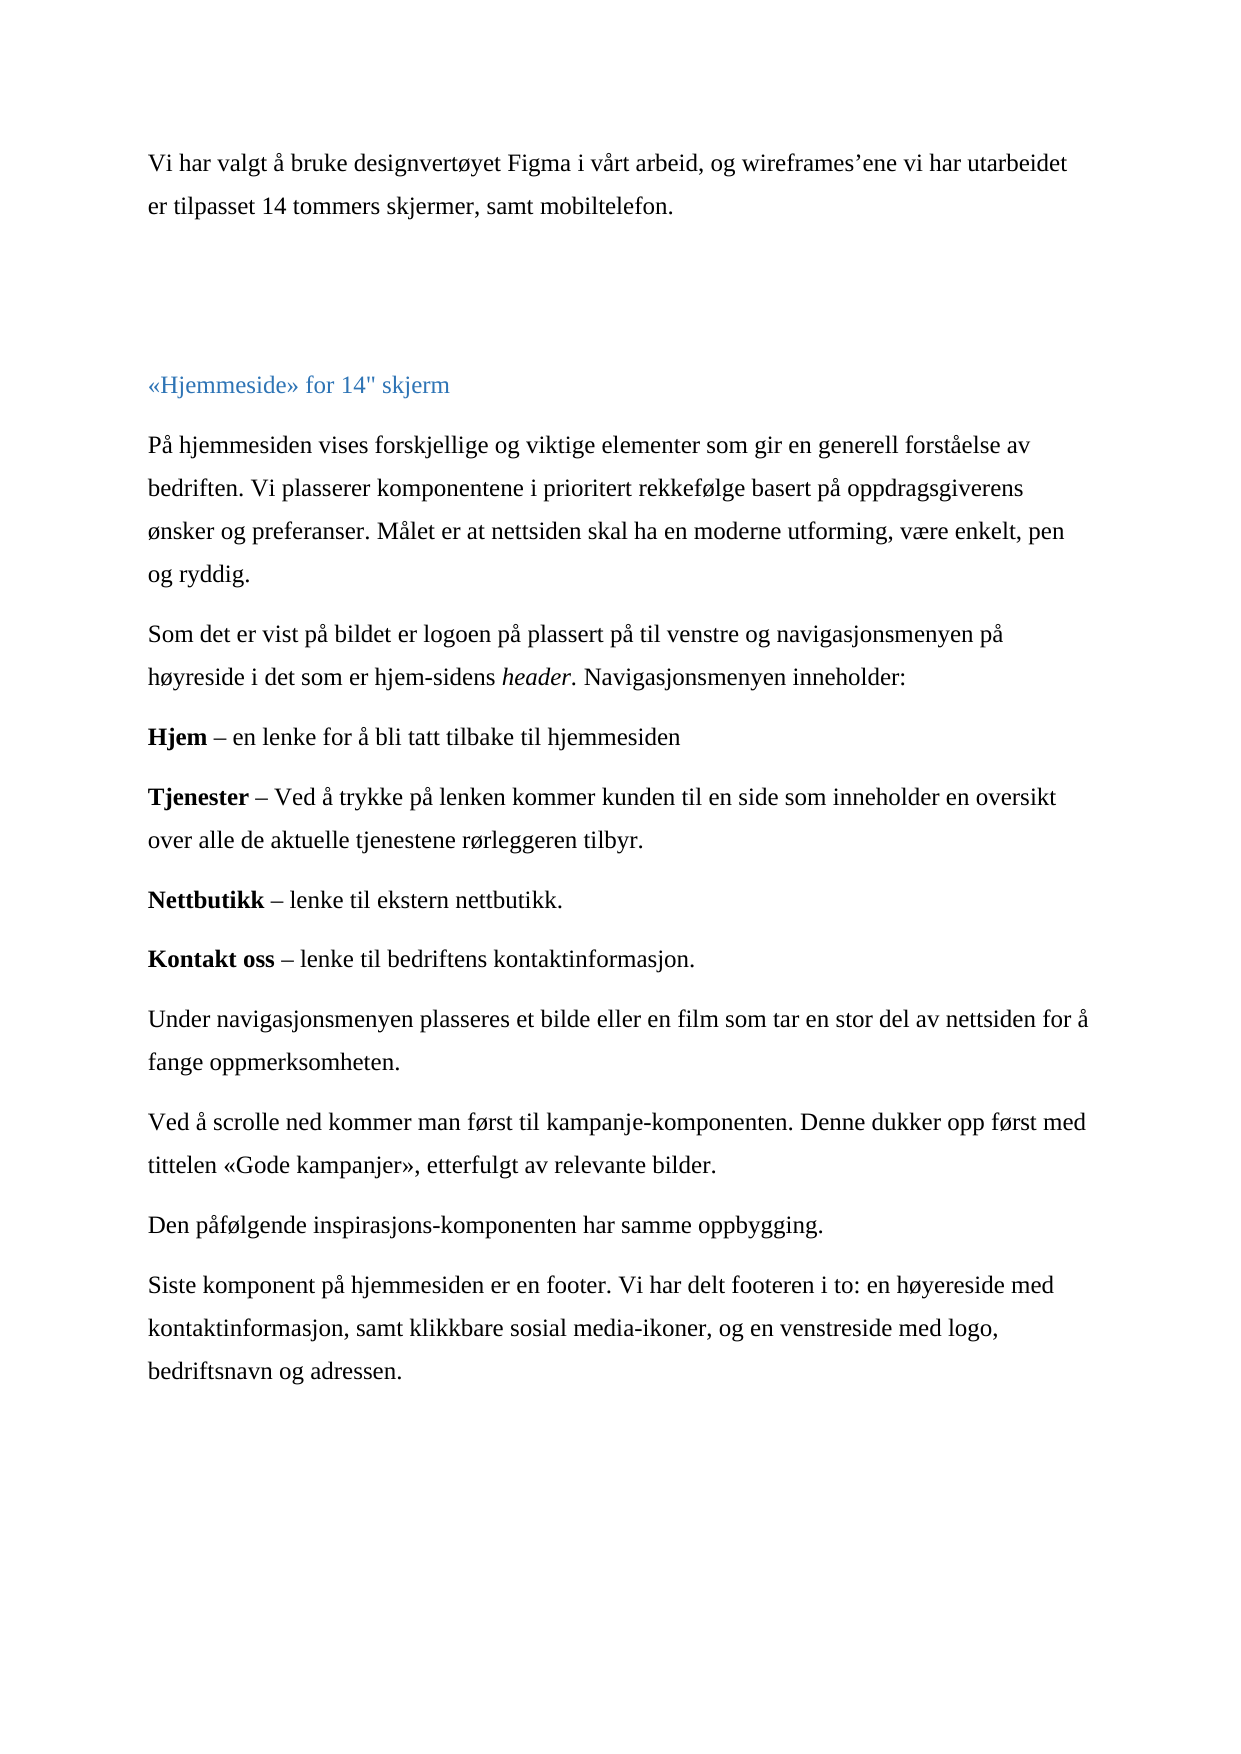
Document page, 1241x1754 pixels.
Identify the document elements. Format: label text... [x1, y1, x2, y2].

text Vi har valgt å bruke designvertøyet Figma i vårt arbeid, og wireframes’ene vi har utarbeidet er tilpasset 14 tommers skjermer, samt mobiltelefon. [148, 148, 1093, 219]
text Den påfølgende inspirasjons-komponenten har samme oppbygging. [148, 1210, 1093, 1239]
text Ved å scrolle ned kommer man først til kampanje-komponenten. Denne dukker opp først med tittelen «Gode kampanjer», etterfulgt av relevante bilder. [148, 1107, 1093, 1179]
text Under navigasjonsmenyen plasseres et bilde eller en film som tar en stor del av nettsiden for å fange oppmerksomheten. [148, 1004, 1093, 1076]
text Siste komponent på hjemmesiden er en footer. Vi har delt footeren i to: en høyereside med kontaktinformasjon, samt klikkbare sosial media-ikoner, og en venstreside med logo, bedriftsnavn og adressen. [148, 1270, 1093, 1385]
text Som det er vist på bildet er logoen på plassert på til venstre og navigasjonsmenyen på høyreside i det som er hjem-sidens header. Navigasjonsmenyen inneholder: [148, 619, 1093, 691]
text Kontakt oss – lenke til bedriftens kontaktinformasjon. [148, 944, 1093, 973]
text På hjemmesiden vises forskjellige og viktige elementer som gir en generell forståelse av bedriften. Vi plasserer komponentene i prioritert rekkefølge basert på oppdragsgiverens ønsker og preferanser. Målet er at nettsiden skal ha en moderne utforming, være enkelt, pen og ryddig. [148, 430, 1093, 588]
text Nettbutikk – lenke til ekstern nettbutikk. [148, 885, 1093, 913]
text «Hjemmeside» for 14" skjerm [148, 370, 1093, 399]
text Hjem – en lenke for å bli tatt tilbake til hjemmesiden [148, 722, 1093, 751]
text Tjenester – Ved å trykke på lenken kommer kunden til en side som inneholder en oversikt over alle de aktuelle tjenestene rørleggeren tilbyr. [148, 782, 1093, 854]
